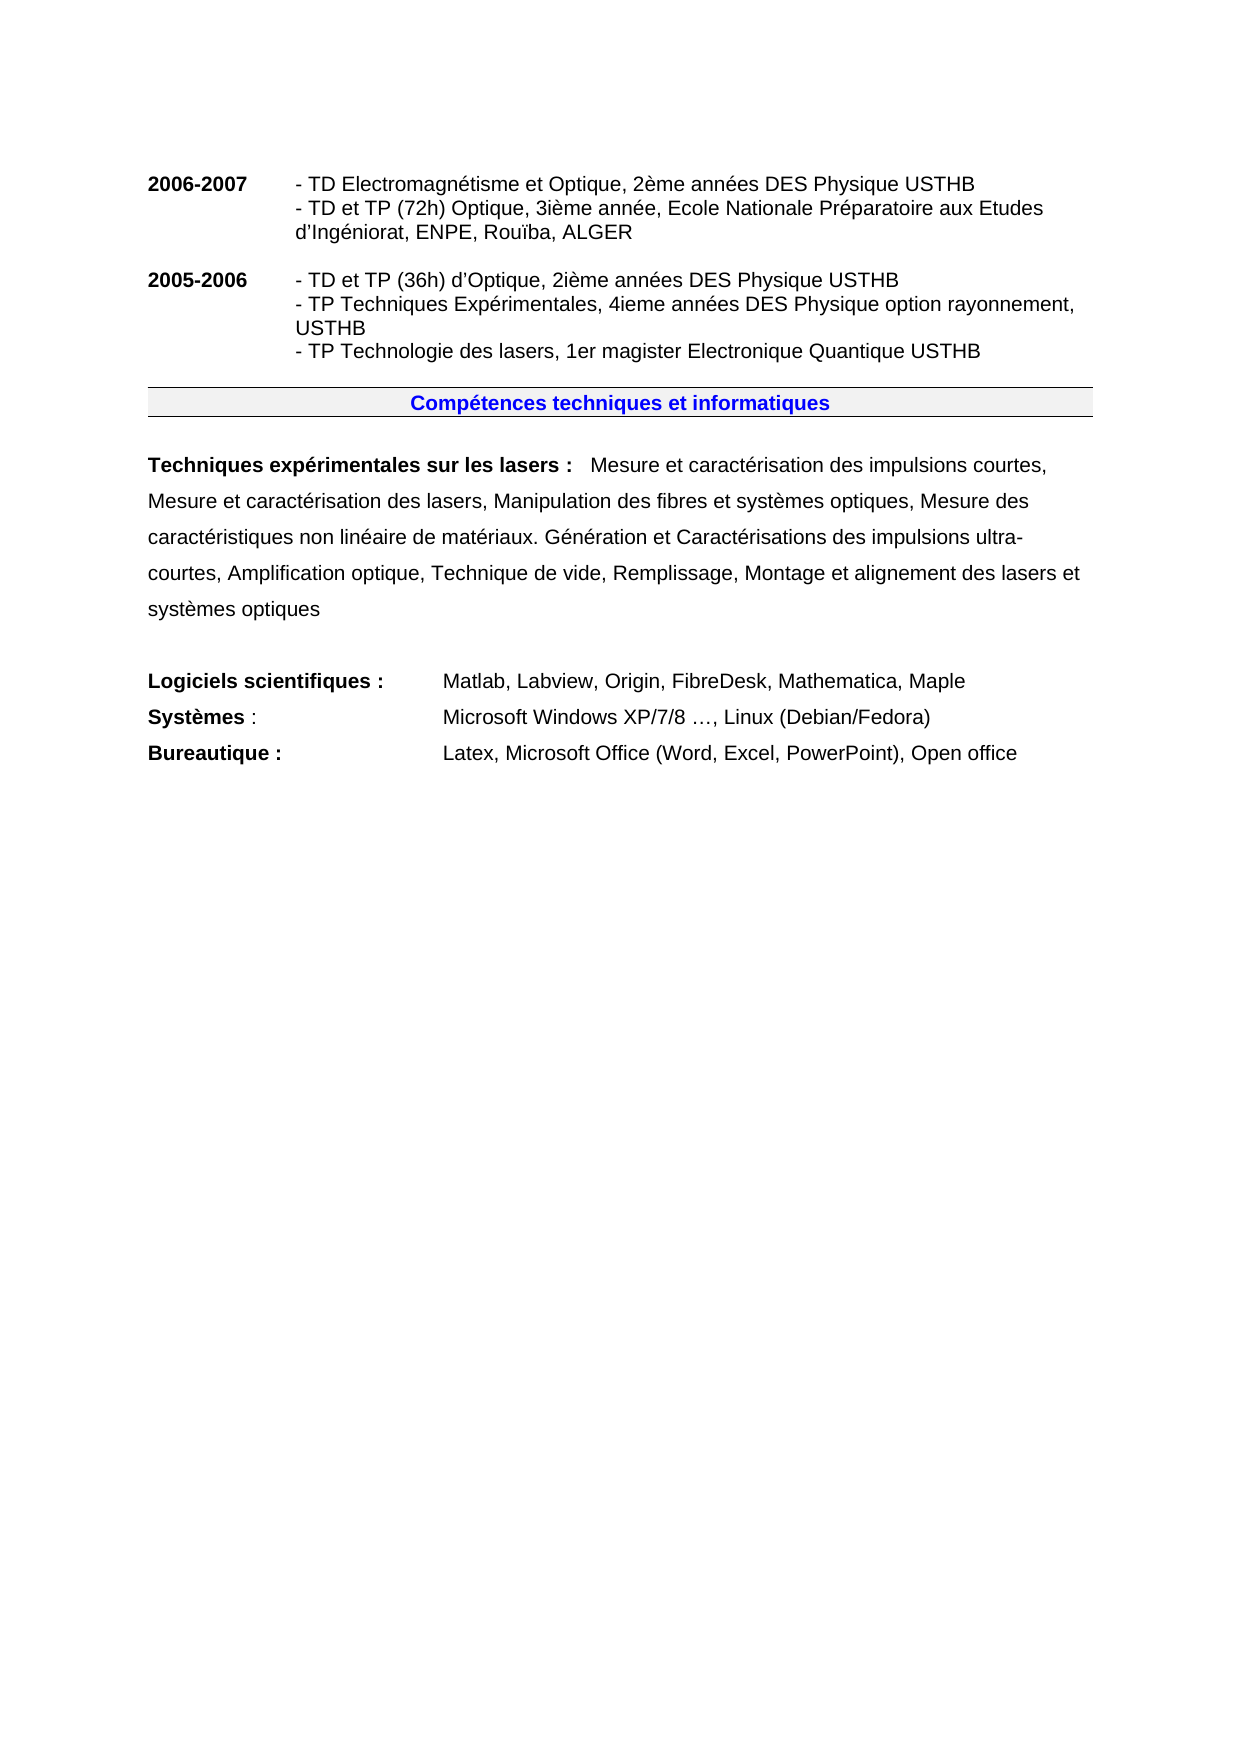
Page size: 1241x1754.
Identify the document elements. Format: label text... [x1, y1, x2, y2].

text Bureautique : Latex, Microsoft Office (Word, Excel, PowerPoint), Open office [148, 741, 1093, 765]
text - TD et TP (72h) Optique, 3ième année, Ecole Nationale Préparatoire aux Etudes d’Ingéniorat, ENPE, Rouïba, ALGER [295, 196, 1093, 243]
text Techniques expérimentales sur les lasers : Mesure et caractérisation des impulsions courtes, Mesure et caractérisation des lasers, Manipulation des fibres et systèmes optiques, Mesure des caractéristiques non linéaire de matériaux. Génération et Caractérisations des impulsions ultra-courtes, Amplification optique, Technique de vide, Remplissage, Montage et alignement des lasers et systèmes optiques [148, 453, 1093, 621]
text Logiciels scientifiques : Matlab, Labview, Origin, FibreDesk, Mathematica, Maple [148, 669, 1093, 693]
text Compétences techniques et informatiques [148, 388, 1093, 416]
text - TP Technologie des lasers, 1er magister Electronique Quantique USTHB [241, 339, 1093, 363]
text - TP Techniques Expérimentales, 4ieme années DES Physique option rayonnement, USTHB [295, 291, 1093, 339]
text Systèmes : Microsoft Windows XP/7/8 …, Linux (Debian/Fedora) [148, 705, 1093, 729]
text 2006-2007 - TD Electromagnétisme et Optique, 2ème années DES Physique USTHB [148, 172, 1093, 196]
text 2005-2006 - TD et TP (36h) d’Optique, 2ième années DES Physique USTHB [148, 267, 1093, 291]
